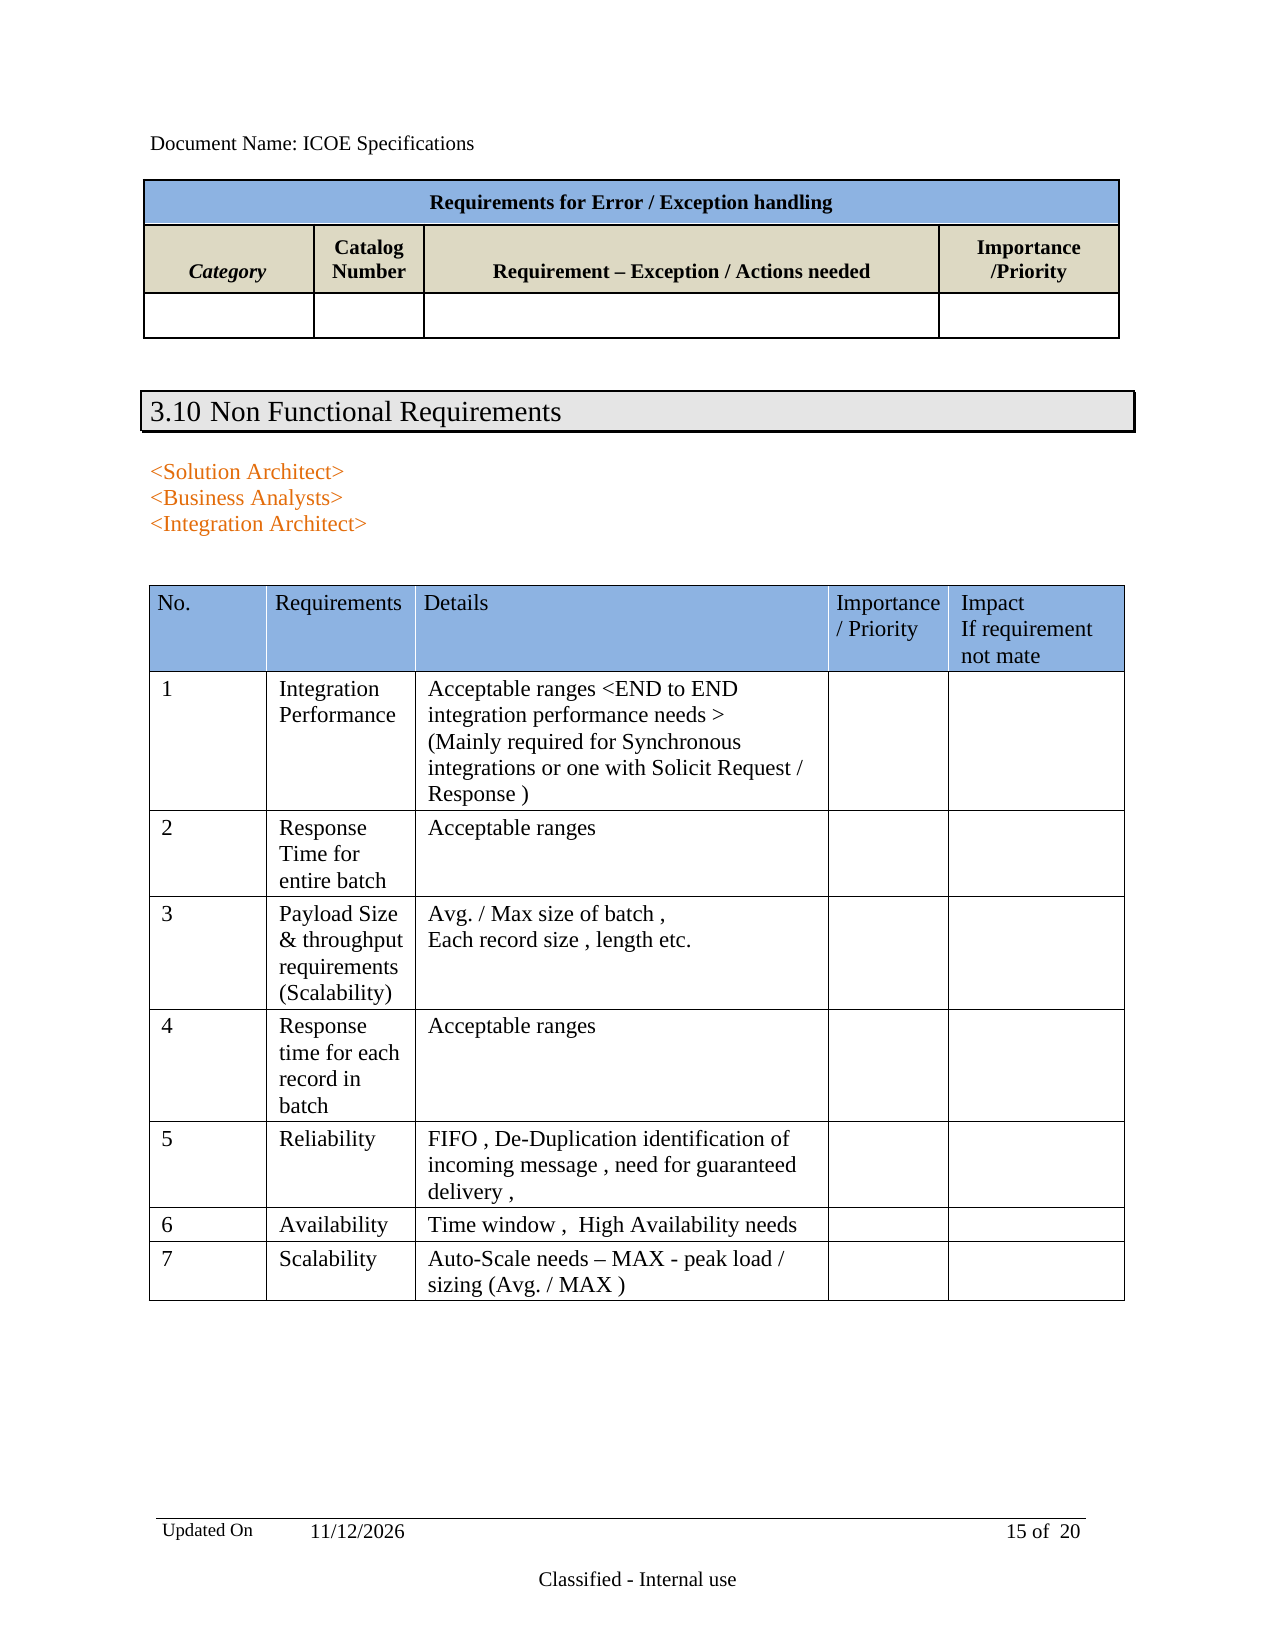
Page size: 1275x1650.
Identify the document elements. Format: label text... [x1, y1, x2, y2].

table_cell Catalog Number [315, 226, 423, 292]
table_cell [829, 1010, 948, 1121]
table_cell Time window , High Availability needs [416, 1208, 828, 1241]
table_cell Availability [267, 1208, 415, 1241]
table_cell 1 [150, 672, 266, 810]
table_cell Scalability [267, 1242, 415, 1300]
text <Solution Architect> [150, 458, 1125, 484]
table_cell [949, 1010, 1124, 1121]
table_cell Integration Performance [267, 672, 415, 810]
table_cell [949, 1242, 1124, 1300]
table_cell [949, 672, 1124, 810]
table_cell 3 [150, 897, 266, 1008]
table_header Requirements for Error / Exception handling [145, 181, 1118, 223]
table_cell Importance /Priority [940, 226, 1118, 292]
table_cell Auto-Scale needs – MAX - peak load / sizing (Avg. / MAX ) [416, 1242, 828, 1300]
table_cell [829, 1122, 948, 1207]
table_header Details [416, 586, 828, 671]
table_cell [949, 897, 1124, 1008]
table_cell 6 [150, 1208, 266, 1241]
table_cell Acceptable ranges [416, 811, 828, 896]
table_cell Payload Size & throughput requirements (Scalability) [267, 897, 415, 1008]
table_cell Response time for each record in batch [267, 1010, 415, 1121]
table_cell 4 [150, 1010, 266, 1121]
table_cell [949, 811, 1124, 896]
table_cell Acceptable ranges <END to END integration performance needs > (Mainly required for Synchronous integrations or one with Solicit Request / Response ) [416, 672, 828, 810]
table_cell Requirement – Exception / Actions needed [425, 226, 938, 292]
table_cell 7 [150, 1242, 266, 1300]
table_cell [829, 1208, 948, 1241]
table_cell [829, 811, 948, 896]
table_cell Acceptable ranges [416, 1010, 828, 1121]
table_cell [940, 294, 1118, 337]
table_cell Response Time for entire batch [267, 811, 415, 896]
table_header Importance / Priority [829, 586, 948, 671]
table_cell [949, 1208, 1124, 1241]
table_cell [829, 897, 948, 1008]
table_cell [829, 672, 948, 810]
table_cell [315, 294, 423, 337]
table_header No. [150, 586, 266, 671]
table_cell 2 [150, 811, 266, 896]
table_cell [145, 294, 313, 337]
table_cell 5 [150, 1122, 266, 1207]
table_cell [829, 1242, 948, 1300]
table_cell Reliability [267, 1122, 415, 1207]
text <Business Analysts> [150, 484, 1125, 510]
table_cell FIFO , De-Duplication identification of incoming message , need for guaranteed delivery , [416, 1122, 828, 1207]
table_header Impact If requirement not mate [949, 586, 1124, 671]
table_cell Category [145, 226, 313, 292]
table_header Requirements [267, 586, 415, 671]
table_cell [949, 1122, 1124, 1207]
table_cell Avg. / Max size of batch , Each record size , length etc. [416, 897, 828, 1008]
subtitle Non Functional Requirements [142, 392, 1133, 430]
table_cell [425, 294, 938, 337]
text <Integration Architect> [150, 510, 1125, 537]
